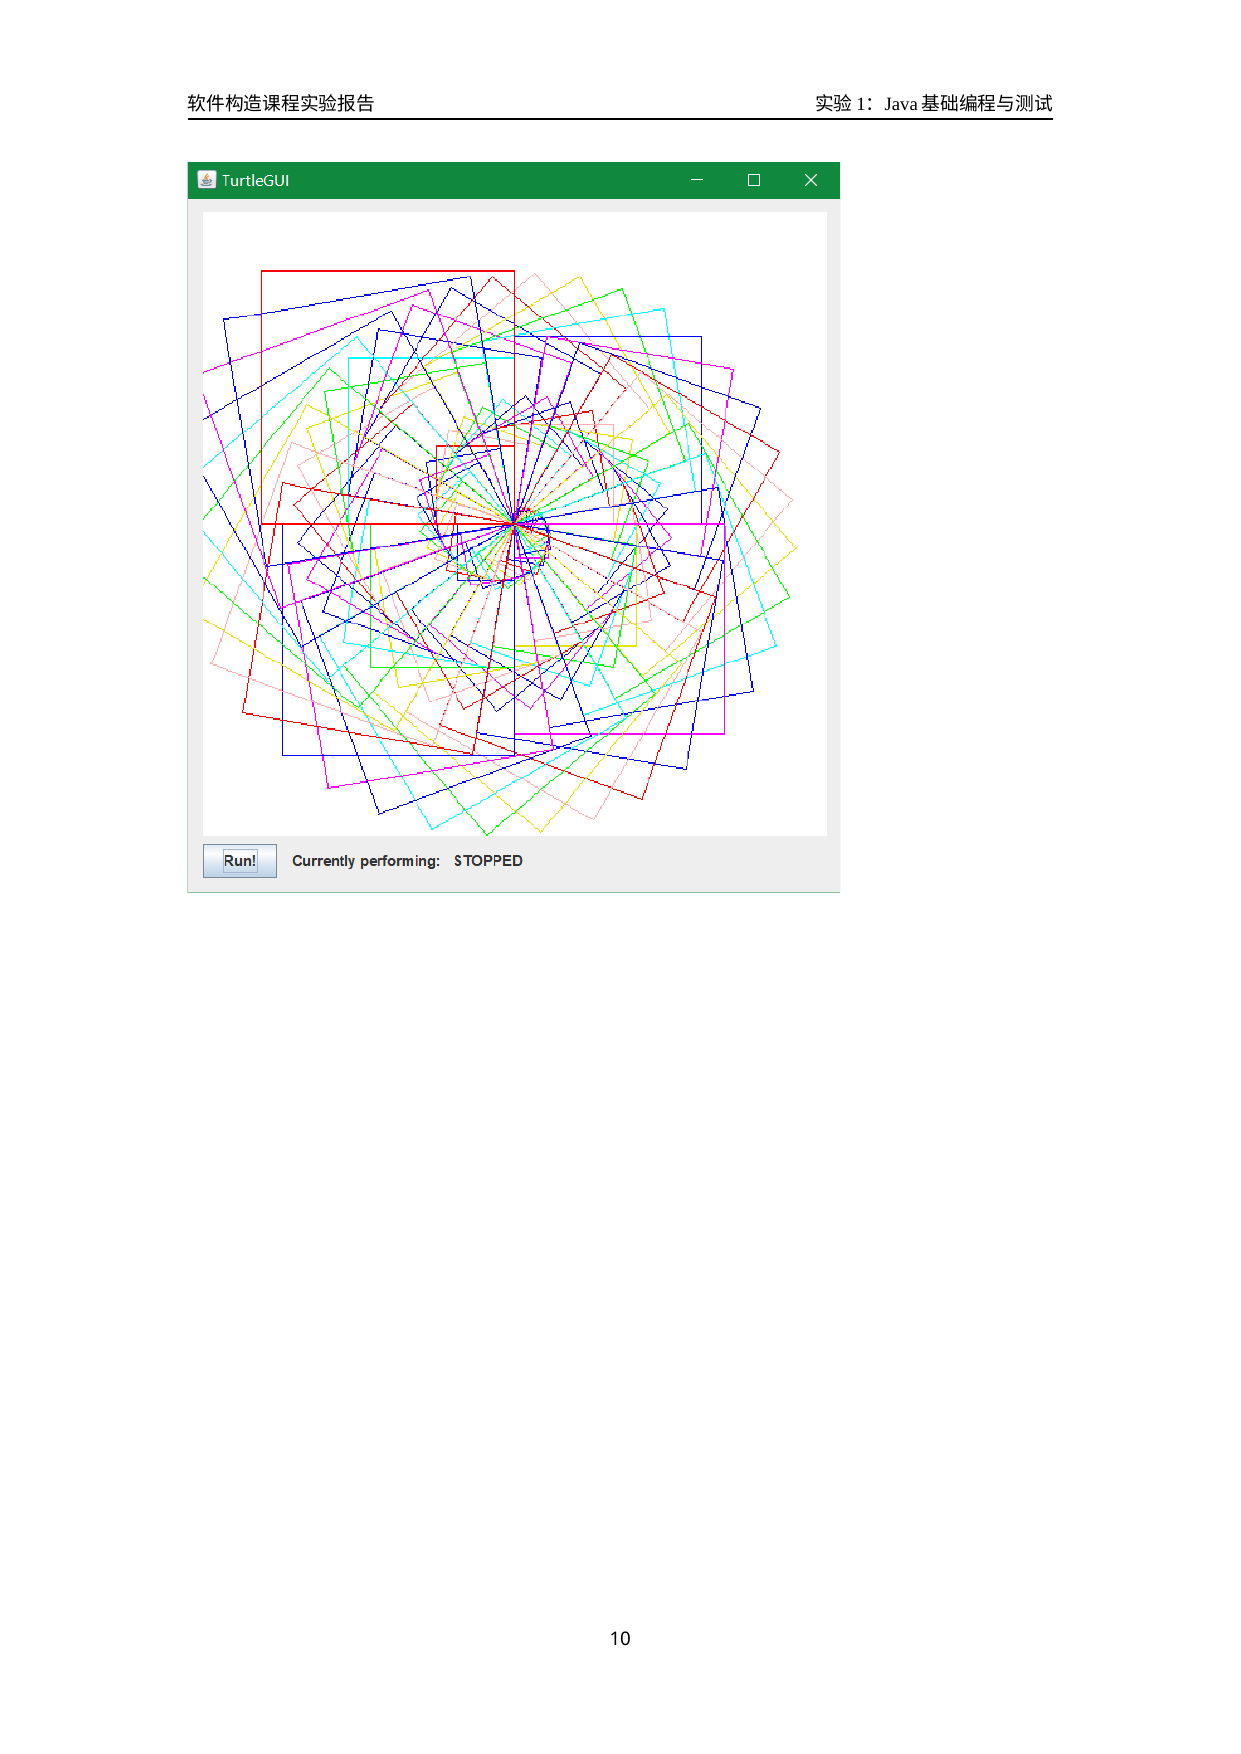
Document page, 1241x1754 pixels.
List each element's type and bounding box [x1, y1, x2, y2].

picture [187, 162, 841, 893]
